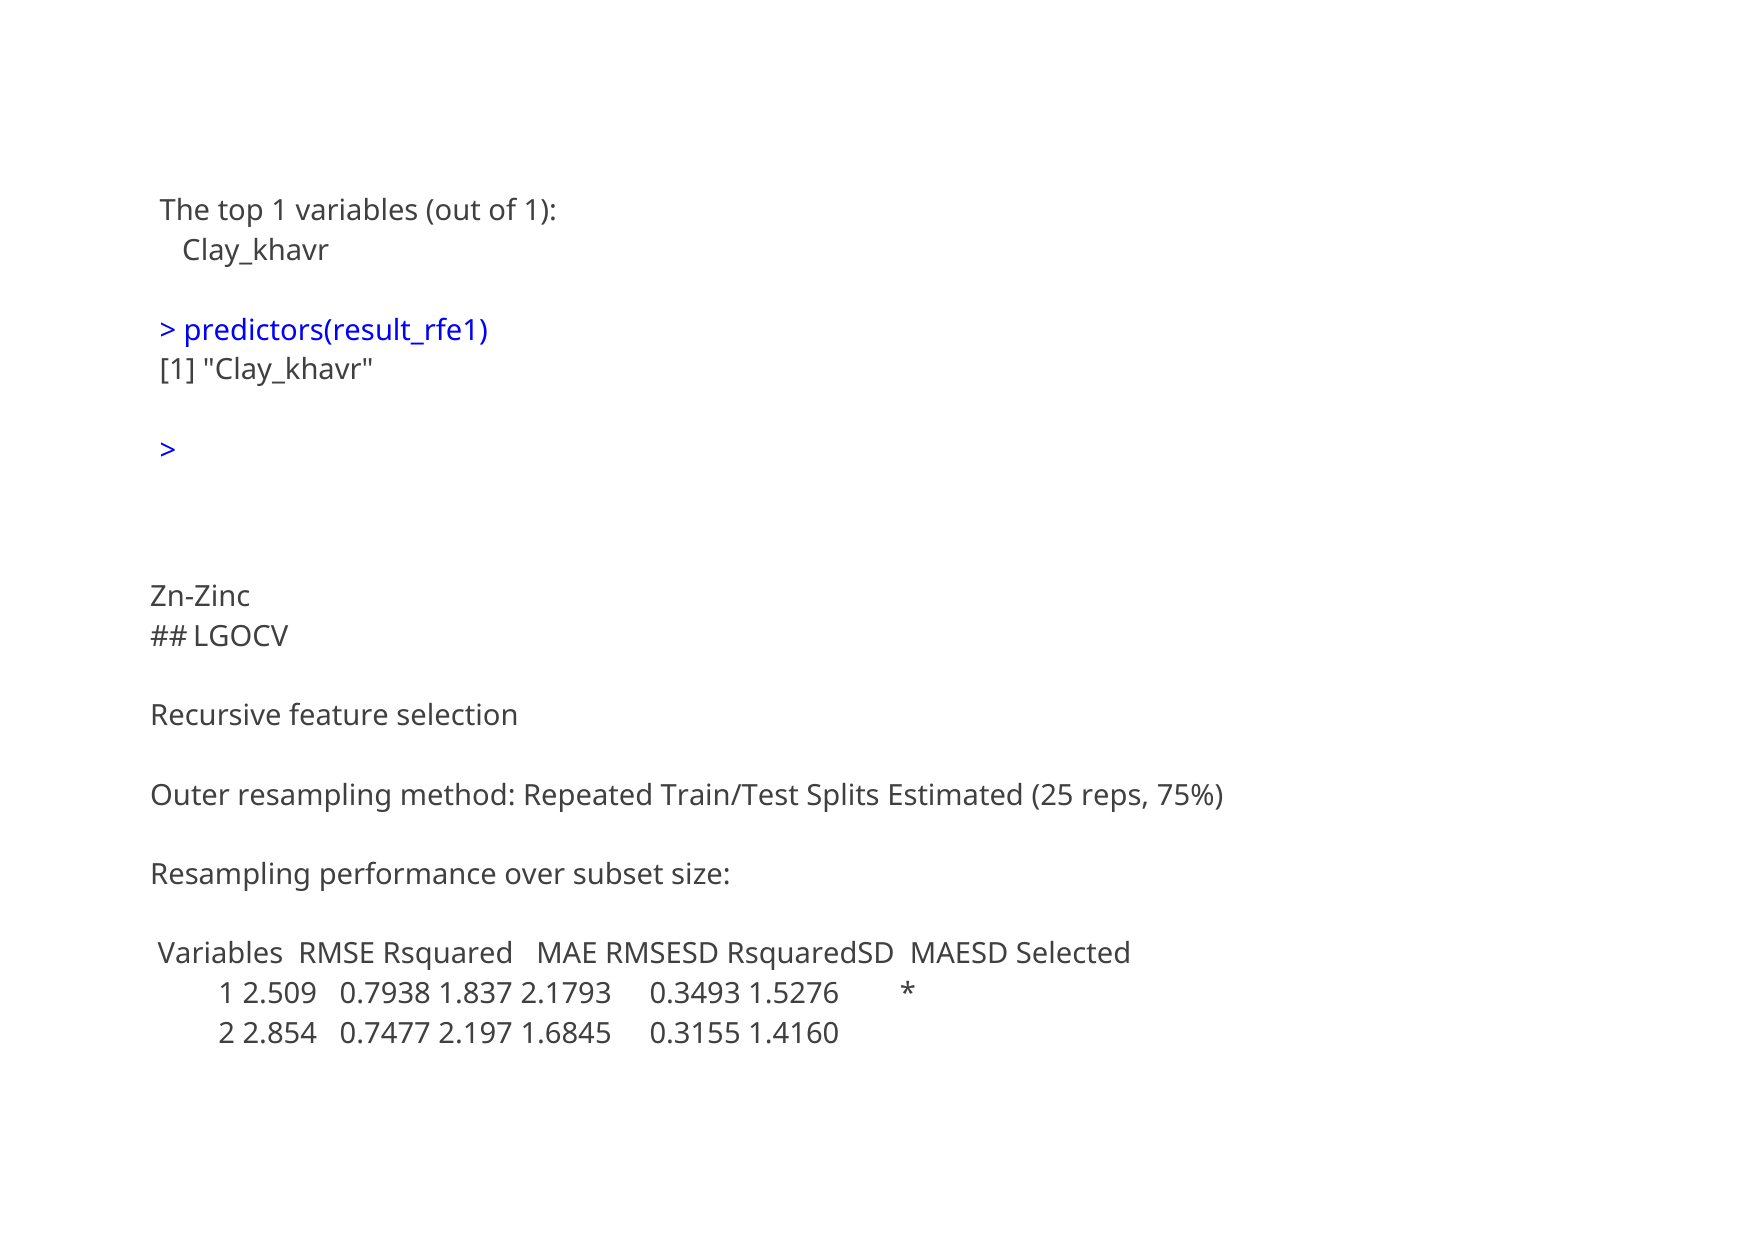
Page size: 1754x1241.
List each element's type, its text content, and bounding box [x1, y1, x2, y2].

text 2 2.854 0.7477 2.197 1.6845 0.3155 1.4160 [150, 1012, 1604, 1052]
text Zn-Zinc [150, 575, 1604, 615]
text Outer resampling method: Repeated Train/Test Splits Estimated (25 reps, 75%) [150, 774, 1604, 813]
table_cell [150, 429, 1497, 482]
text 1 2.509 0.7938 1.837 2.1793 0.3493 1.5276 * [150, 972, 1604, 1012]
text Recursive feature selection [150, 694, 1604, 734]
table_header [150, 150, 1497, 429]
text ## LGOCV [150, 615, 1604, 655]
text Variables RMSE Rsquared MAE RMSESD RsquaredSD MAESD Selected [150, 933, 1604, 972]
text Resampling performance over subset size: [150, 853, 1604, 893]
